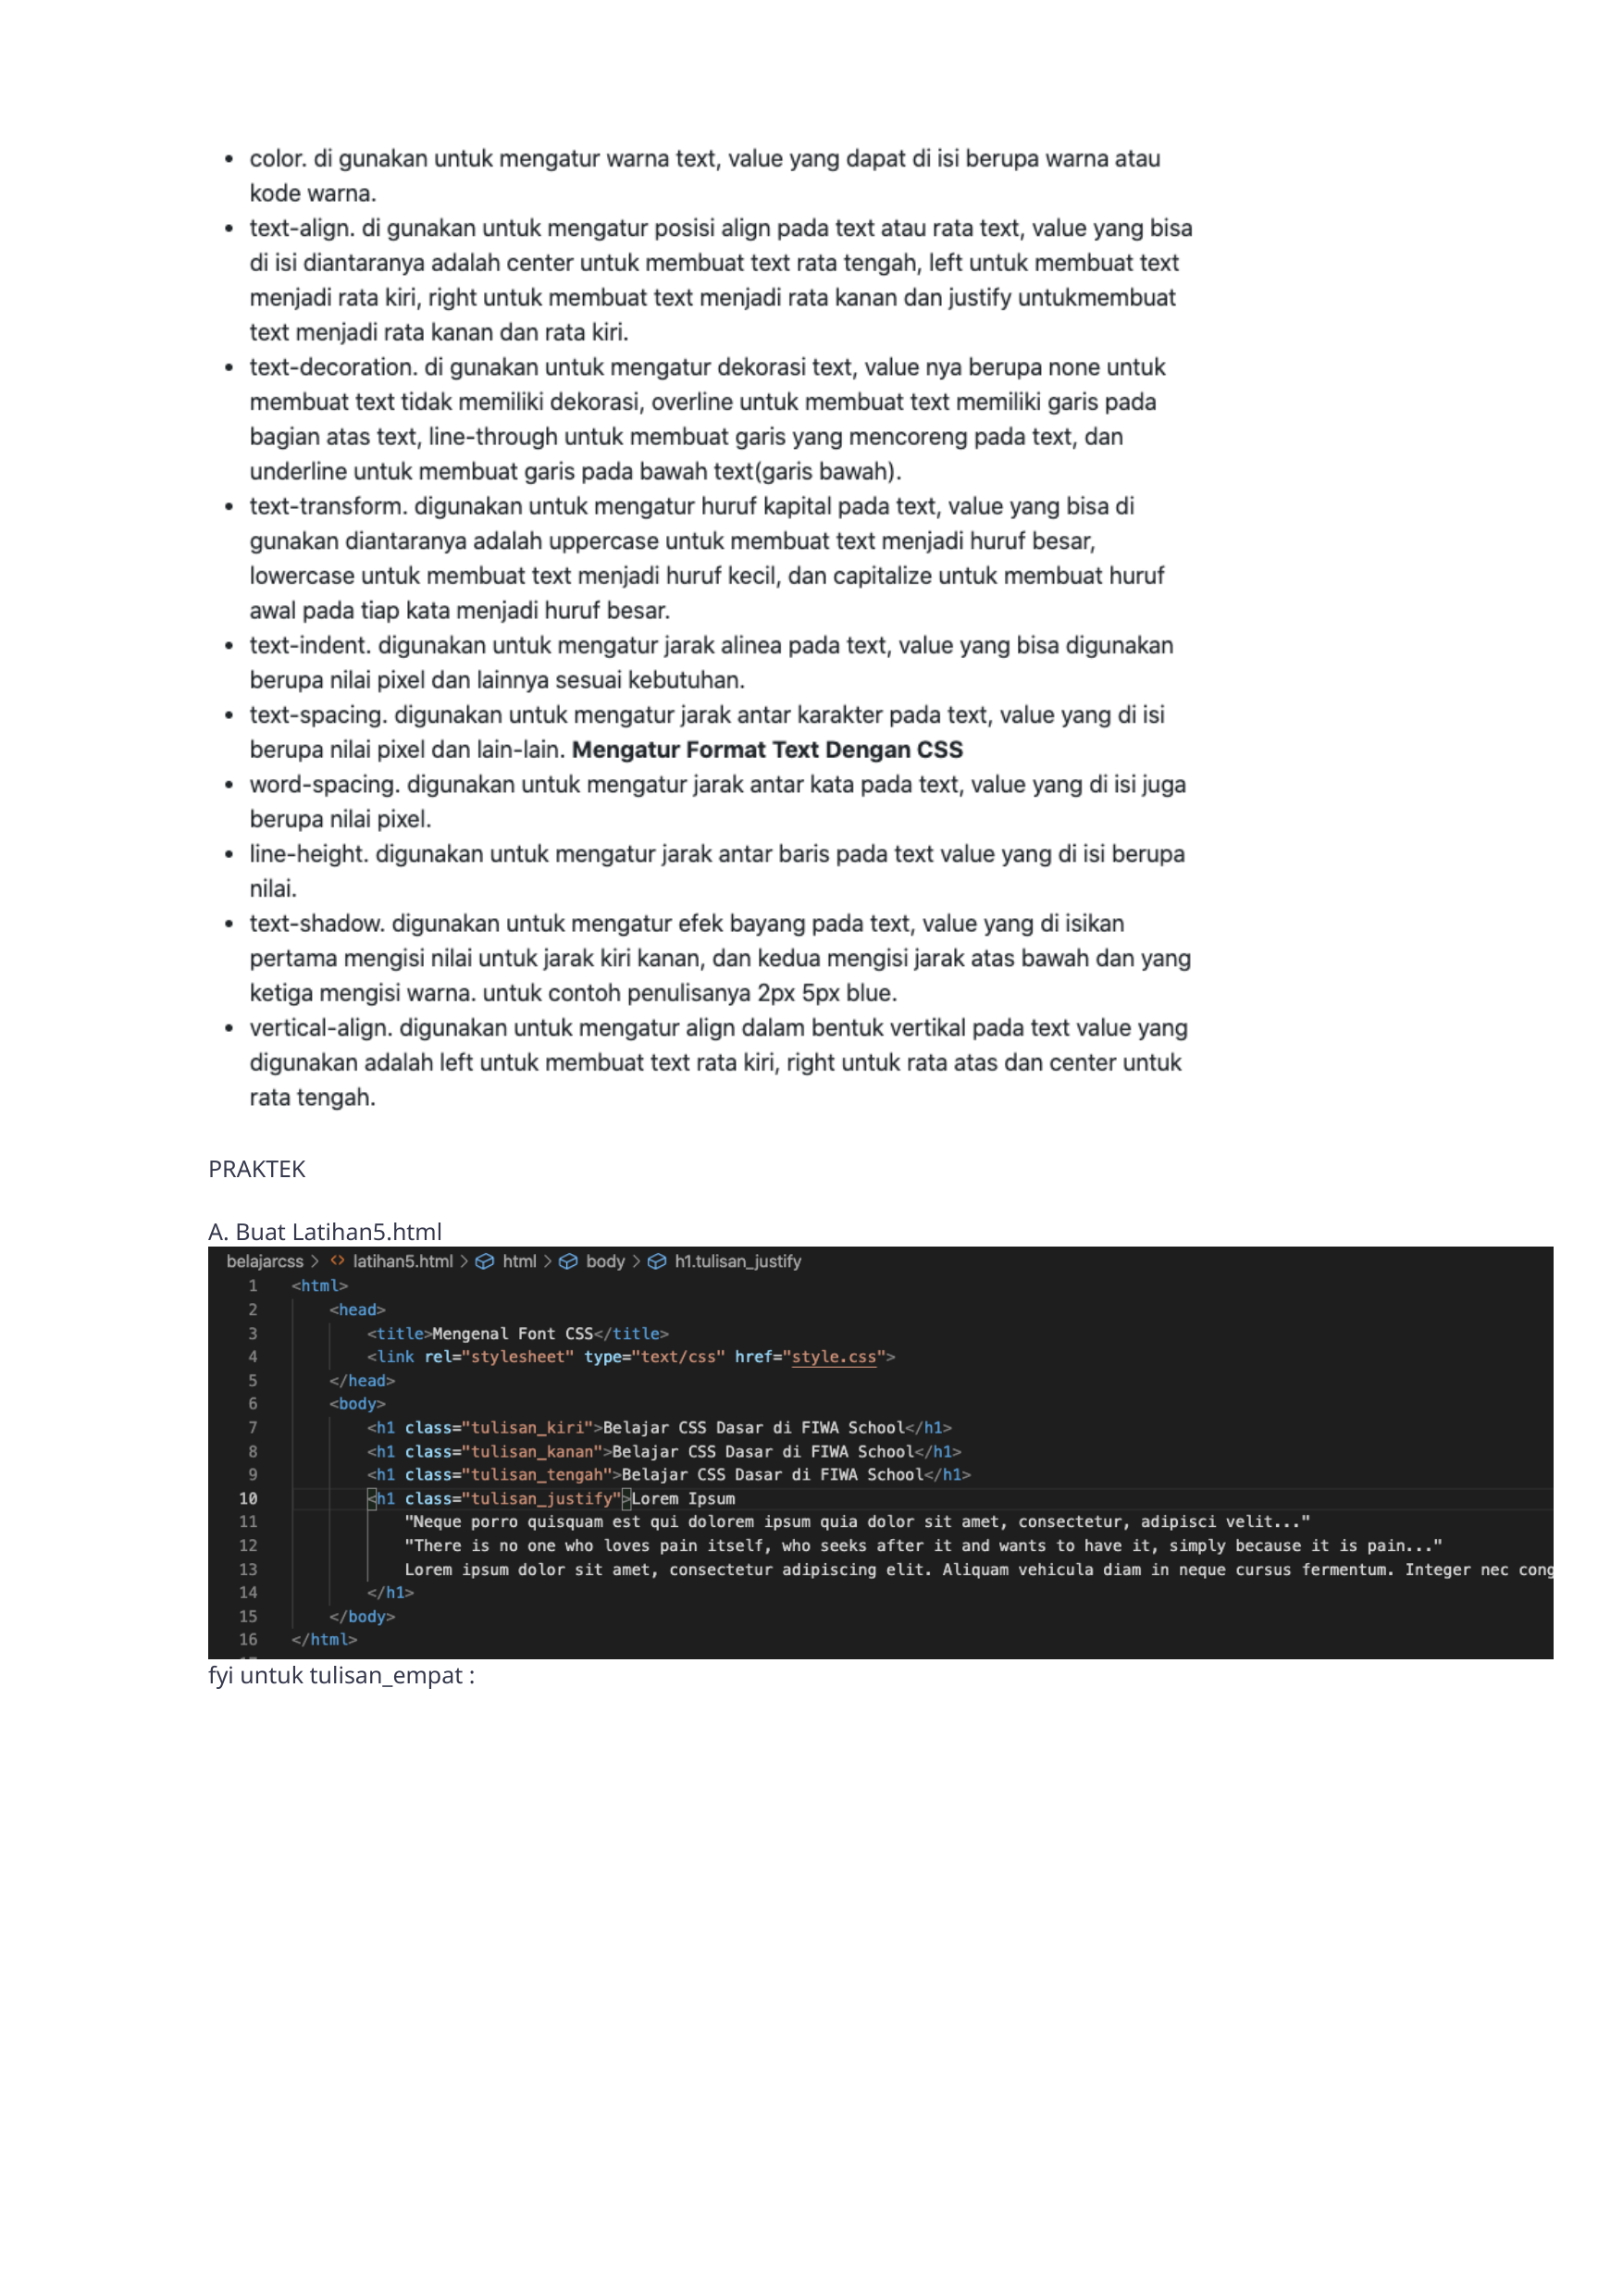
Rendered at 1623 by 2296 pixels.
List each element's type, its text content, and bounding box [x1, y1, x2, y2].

picture [208, 139, 1209, 1122]
picture [208, 1247, 1554, 1659]
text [208, 139, 1484, 1247]
